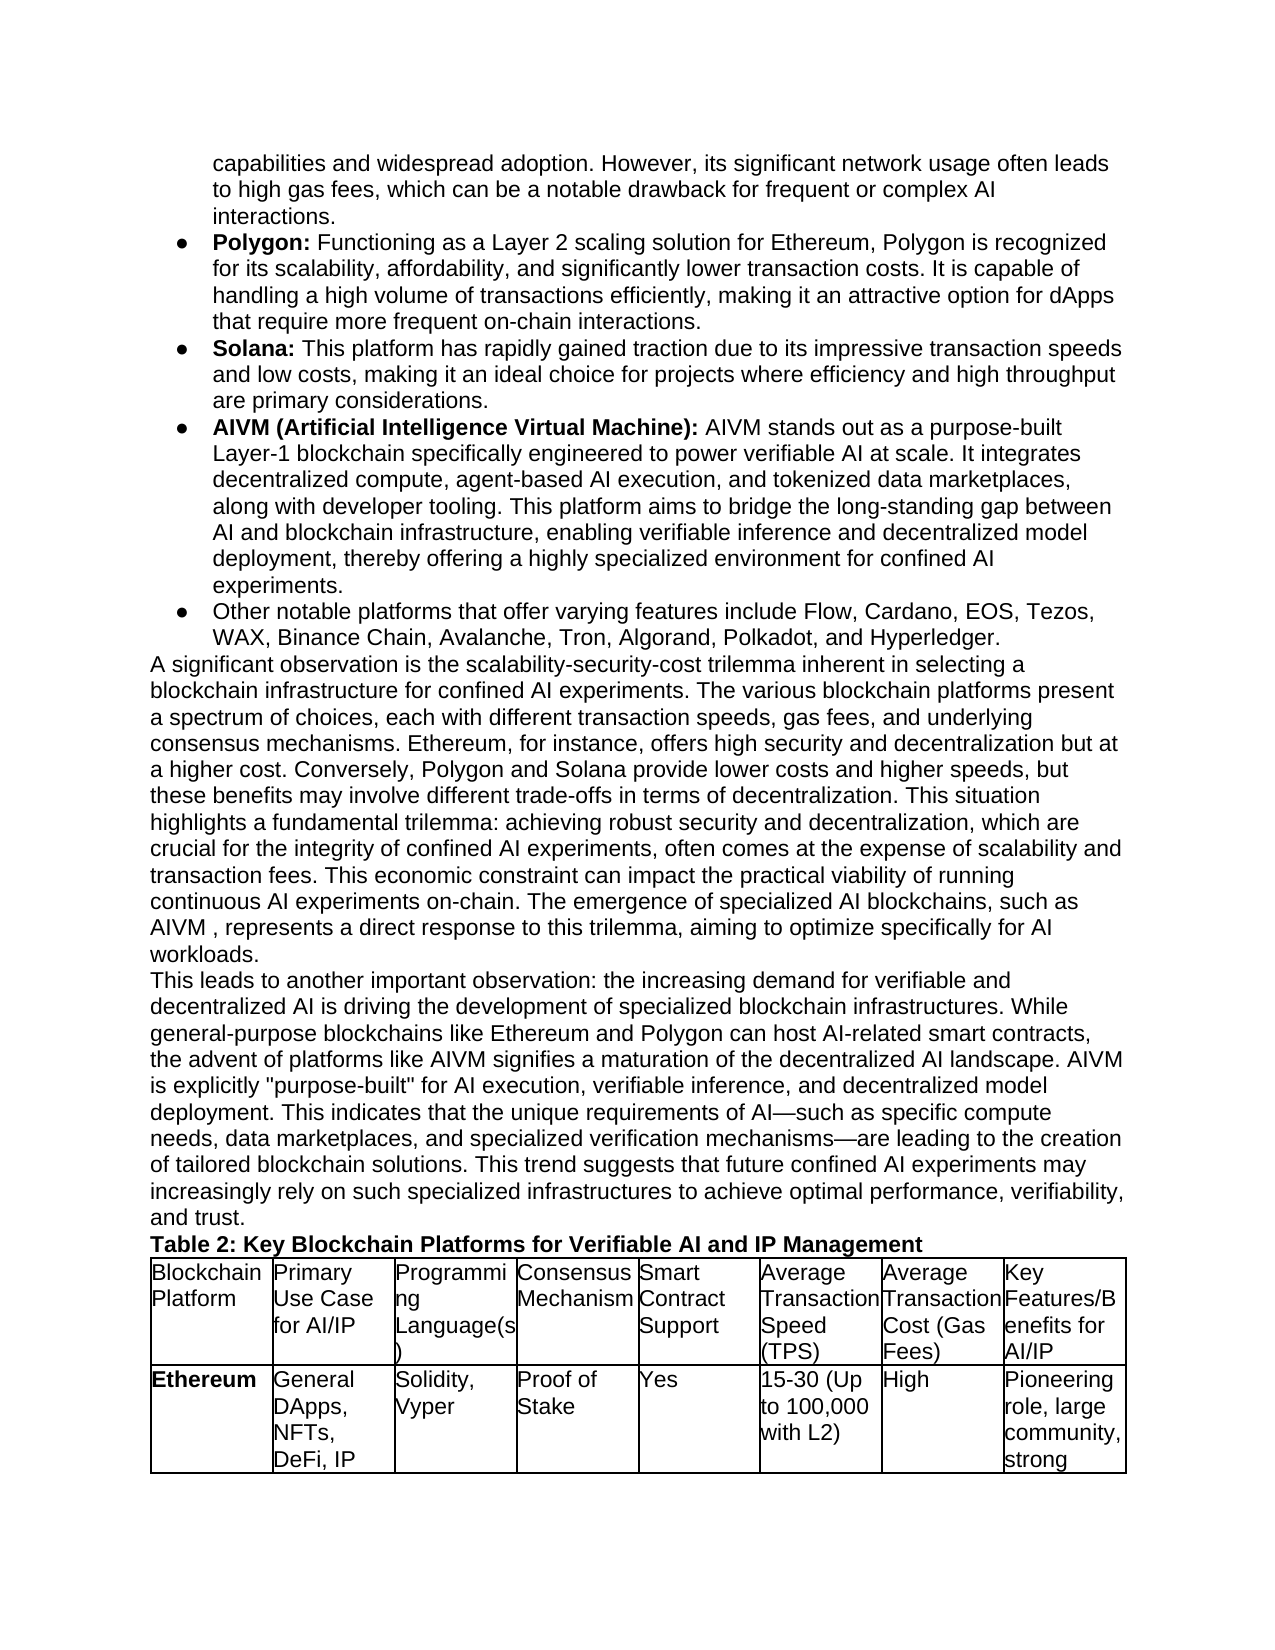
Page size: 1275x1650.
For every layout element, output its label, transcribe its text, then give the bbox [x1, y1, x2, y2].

table_cell Ethereum [152, 1366, 272, 1472]
table_header Average Transaction Speed (TPS) [761, 1259, 881, 1364]
table_cell Proof of Stake [518, 1366, 638, 1472]
table_cell Pioneering role, large community, strong smart contract capabilities, widespread adoption. [1005, 1366, 1125, 1472]
table_cell Solidity, Vyper [396, 1366, 516, 1472]
text This leads to another important observation: the increasing demand for verifiable and decentralized AI is driving the development of specialized blockchain infrastructures. While general-purpose blockchains like Ethereum and Polygon can host AI-related smart contracts, the advent of platforms like AIVM signifies a maturation of the decentralized AI landscape. AIVM is explicitly "purpose-built" for AI execution, verifiable inference, and decentralized model deployment. This indicates that the unique requirements of AI—such as specific compute needs, data marketplaces, and specialized verification mechanisms—are leading to the creation of tailored blockchain solutions. This trend suggests that future confined AI experiments may increasingly rely on such specialized infrastructures to achieve optimal performance, verifiability, and trust. [150, 967, 1125, 1231]
list Solana: This platform has rapidly gained traction due to its impressive transaction speeds and low costs, making it an ideal choice for projects where efficiency and high throughput are primary considerations. [175, 334, 1125, 413]
table_header Consensus Mechanism [518, 1259, 638, 1364]
table_header Programming Language(s) [396, 1259, 516, 1364]
table_cell Yes [640, 1366, 759, 1472]
table_cell General DApps, NFTs, DeFi, IP Management [274, 1366, 394, 1472]
list Polygon: Functioning as a Layer 2 scaling solution for Ethereum, Polygon is recognized for its scalability, affordability, and significantly lower transaction costs. It is capable of handling a high volume of transactions efficiently, making it an attractive option for dApps that require more frequent on-chain interactions. [175, 229, 1125, 334]
list AIVM (Artificial Intelligence Virtual Machine): AIVM stands out as a purpose-built Layer-1 blockchain specifically engineered to power verifiable AI at scale. It integrates decentralized compute, agent-based AI execution, and tokenized data marketplaces, along with developer tooling. This platform aims to bridge the long-standing gap between AI and blockchain infrastructure, enabling verifiable inference and decentralized model deployment, thereby offering a highly specialized environment for confined AI experiments. [175, 413, 1125, 598]
table_header Average Transaction Cost (Gas Fees) [883, 1259, 1003, 1364]
list Other notable platforms that offer varying features include Flow, Cardano, EOS, Tezos, WAX, Binance Chain, Avalanche, Tron, Algorand, Polkadot, and Hyperledger. [175, 598, 1125, 651]
table_header Primary Use Case for AI/IP [274, 1259, 394, 1364]
table_header Smart Contract Support [640, 1259, 759, 1364]
table_cell 15-30 (Up to 100,000 with L2) [761, 1366, 881, 1472]
table_cell High [883, 1366, 1003, 1472]
table_header Blockchain Platform [152, 1259, 272, 1364]
text Table 2: Key Blockchain Platforms for Verifiable AI and IP Management [150, 1231, 1125, 1257]
text A significant observation is the scalability-security-cost trilemma inherent in selecting a blockchain infrastructure for confined AI experiments. The various blockchain platforms present a spectrum of choices, each with different transaction speeds, gas fees, and underlying consensus mechanisms. Ethereum, for instance, offers high security and decentralization but at a higher cost. Conversely, Polygon and Solana provide lower costs and higher speeds, but these benefits may involve different trade-offs in terms of decentralization. This situation highlights a fundamental trilemma: achieving robust security and decentralization, which are crucial for the integrity of confined AI experiments, often comes at the expense of scalability and transaction fees. This economic constraint can impact the practical viability of running continuous AI experiments on-chain. The emergence of specialized AI blockchains, such as AIVM , represents a direct response to this trilemma, aiming to optimize specifically for AI workloads. [150, 651, 1125, 967]
table_header Key Features/Benefits for AI/IP [1005, 1259, 1125, 1364]
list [175, 150, 1125, 229]
